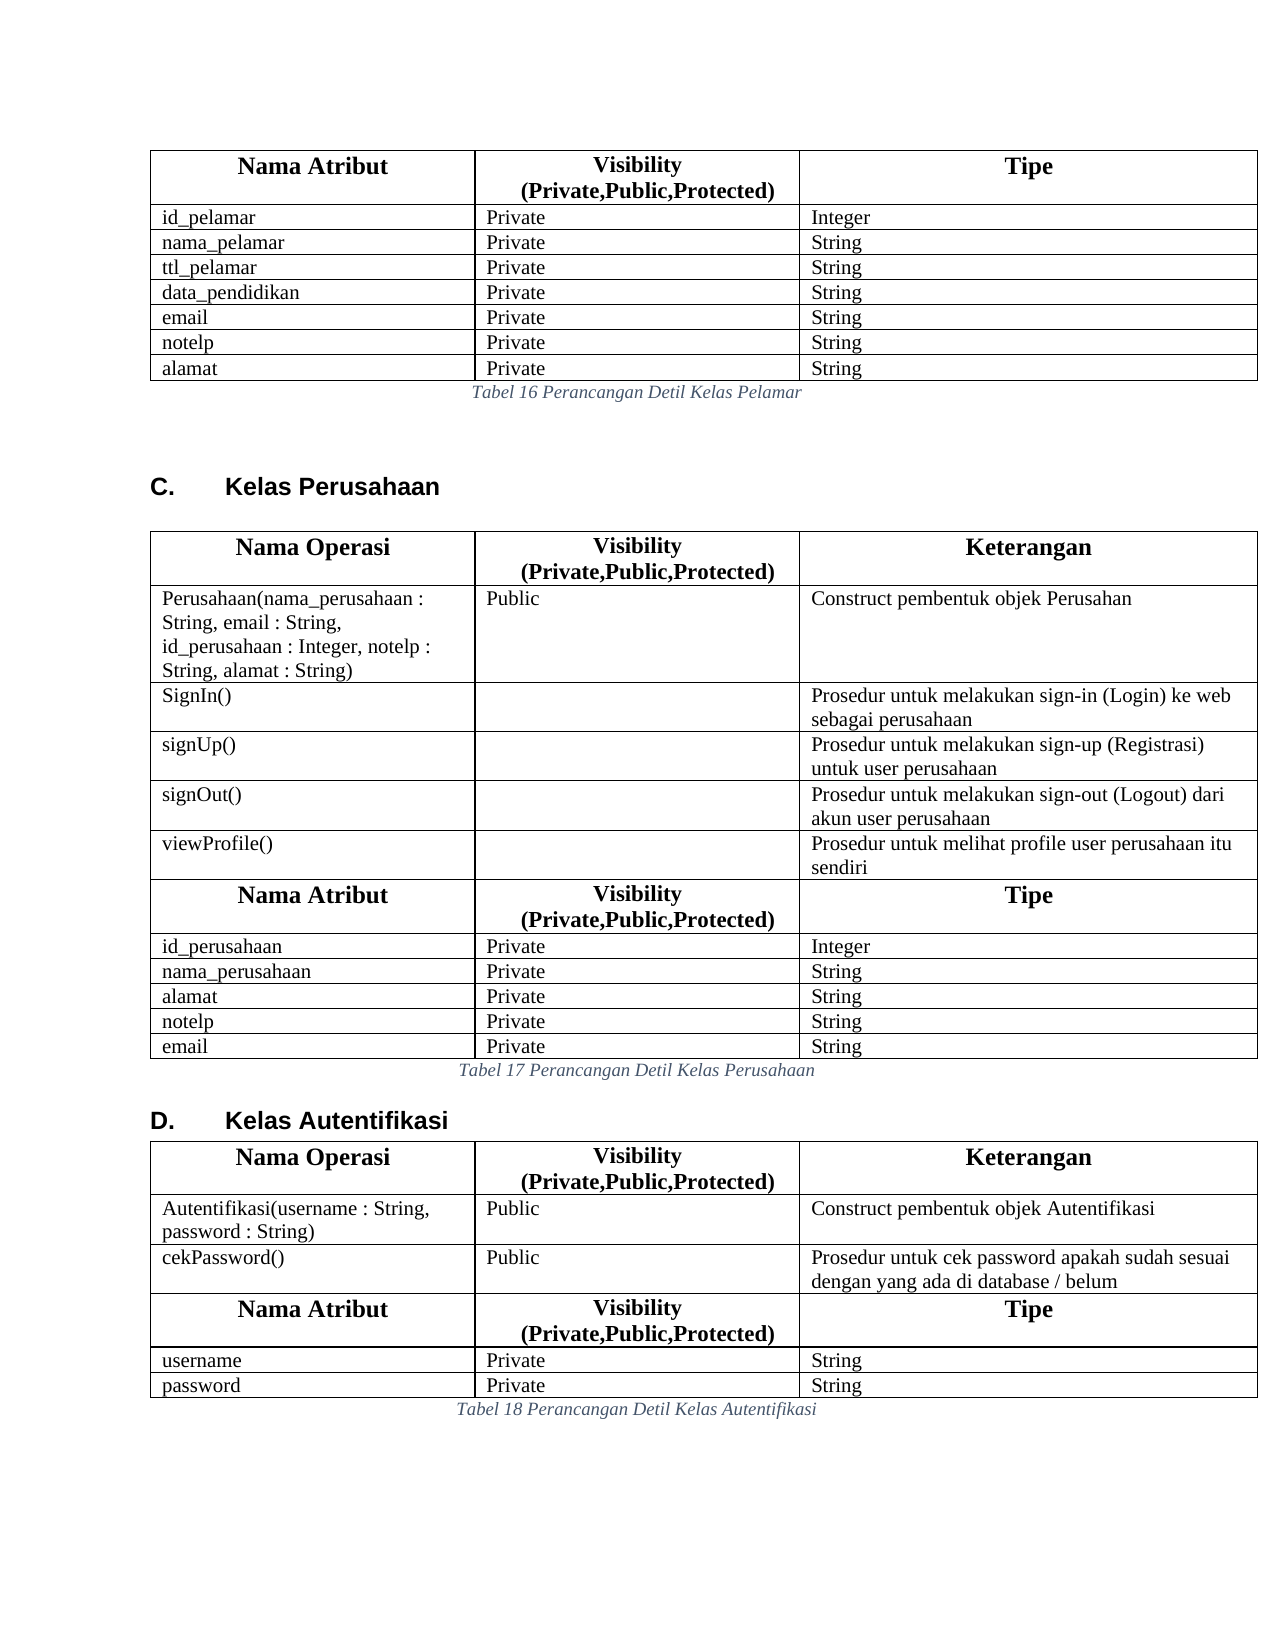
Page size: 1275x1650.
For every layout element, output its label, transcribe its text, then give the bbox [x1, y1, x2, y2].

text Tabel 17 Perancangan Detil Kelas Perusahaan [150, 1059, 1125, 1081]
table_cell nama_perusahaan [151, 959, 474, 983]
table_header Nama Operasi [151, 1142, 474, 1194]
table_cell username [151, 1348, 474, 1372]
table_header Keterangan [800, 532, 1257, 585]
table_header Visibility (Private,Public,Protected) [476, 1142, 799, 1194]
table_cell Nama Atribut [151, 880, 474, 932]
table_cell Private [476, 305, 799, 329]
table_cell [476, 781, 799, 829]
table_cell Autentifikasi(username : String, password : String) [151, 1195, 474, 1243]
table_cell email [151, 1034, 474, 1058]
table_header Keterangan [800, 1142, 1257, 1194]
text Tabel 16 Perancangan Detil Kelas Pelamar [150, 381, 1125, 402]
table_cell Prosedur untuk cek password apakah sudah sesuai dengan yang ada di database / belum [800, 1245, 1257, 1293]
table_cell password [151, 1373, 474, 1397]
table_cell String [800, 959, 1257, 983]
table_cell cekPassword() [151, 1245, 474, 1293]
table_cell String [800, 280, 1257, 304]
table_cell Public [476, 586, 799, 682]
table_cell email [151, 305, 474, 329]
table_header Nama Operasi [151, 532, 474, 585]
table_cell id_pelamar [151, 205, 474, 229]
table_cell String [800, 984, 1257, 1008]
table_cell Tipe [800, 880, 1257, 932]
table_cell String [800, 1348, 1257, 1372]
table_cell Private [476, 330, 799, 354]
table_cell Public [476, 1245, 799, 1293]
table_cell [476, 831, 799, 879]
text Tabel 18 Perancangan Detil Kelas Autentifikasi [150, 1398, 1125, 1419]
table_cell ttl_pelamar [151, 255, 474, 279]
table_cell Prosedur untuk melakukan sign-up (Registrasi) untuk user perusahaan [800, 732, 1257, 780]
table_cell Private [476, 959, 799, 983]
table_cell Perusahaan(nama_perusahaan : String, email : String, id_perusahaan : Integer, notelp : String, alamat : String) [151, 586, 474, 682]
table_cell Private [476, 255, 799, 279]
table_cell signOut() [151, 781, 474, 829]
table_cell Integer [800, 205, 1257, 229]
table_cell String [800, 330, 1257, 354]
table_cell notelp [151, 1009, 474, 1033]
table_cell String [800, 1373, 1257, 1397]
table_cell Private [476, 1009, 799, 1033]
table_cell String [800, 1009, 1257, 1033]
table_cell [476, 683, 799, 731]
subtitle Kelas Perusahaan [150, 472, 1125, 501]
table_cell Tipe [800, 151, 1257, 204]
table_cell Construct pembentuk objek Perusahan [800, 586, 1257, 682]
table_cell Private [476, 1373, 799, 1397]
table_cell Private [476, 984, 799, 1008]
table_cell [476, 732, 799, 780]
table_cell notelp [151, 330, 474, 354]
table_cell Private [476, 934, 799, 958]
table_cell Private [476, 355, 799, 379]
table_cell String [800, 230, 1257, 254]
table_cell id_perusahaan [151, 934, 474, 958]
table_cell Public [476, 1195, 799, 1243]
table_cell Prosedur untuk melakukan sign-out (Logout) dari akun user perusahaan [800, 781, 1257, 829]
table_cell alamat [151, 984, 474, 1008]
subtitle Kelas Autentifikasi [150, 1106, 1125, 1134]
table_cell Private [476, 280, 799, 304]
table_cell String [800, 1034, 1257, 1058]
table_cell alamat [151, 355, 474, 379]
table_cell Private [476, 1348, 799, 1372]
table_cell Private [476, 205, 799, 229]
table_cell Private [476, 1034, 799, 1058]
table_cell Visibility (Private,Public,Protected) [476, 1294, 799, 1346]
table_cell Prosedur untuk melakukan sign-in (Login) ke web sebagai perusahaan [800, 683, 1257, 731]
table_cell Visibility (Private,Public,Protected) [476, 880, 799, 932]
table_cell Nama Atribut [151, 151, 474, 204]
table_cell nama_pelamar [151, 230, 474, 254]
table_cell SignIn() [151, 683, 474, 731]
table_cell data_pendidikan [151, 280, 474, 304]
table_cell Prosedur untuk melihat profile user perusahaan itu sendiri [800, 831, 1257, 879]
table_cell String [800, 255, 1257, 279]
table_cell Construct pembentuk objek Autentifikasi [800, 1195, 1257, 1243]
table_cell Tipe [800, 1294, 1257, 1346]
table_cell Integer [800, 934, 1257, 958]
table_cell viewProfile() [151, 831, 474, 879]
table_cell signUp() [151, 732, 474, 780]
table_header Visibility (Private,Public,Protected) [476, 532, 799, 585]
table_cell String [800, 355, 1257, 379]
table_cell Visibility (Private,Public,Protected) [476, 151, 799, 204]
table_cell String [800, 305, 1257, 329]
table_cell Nama Atribut [151, 1294, 474, 1346]
table_cell Private [476, 230, 799, 254]
